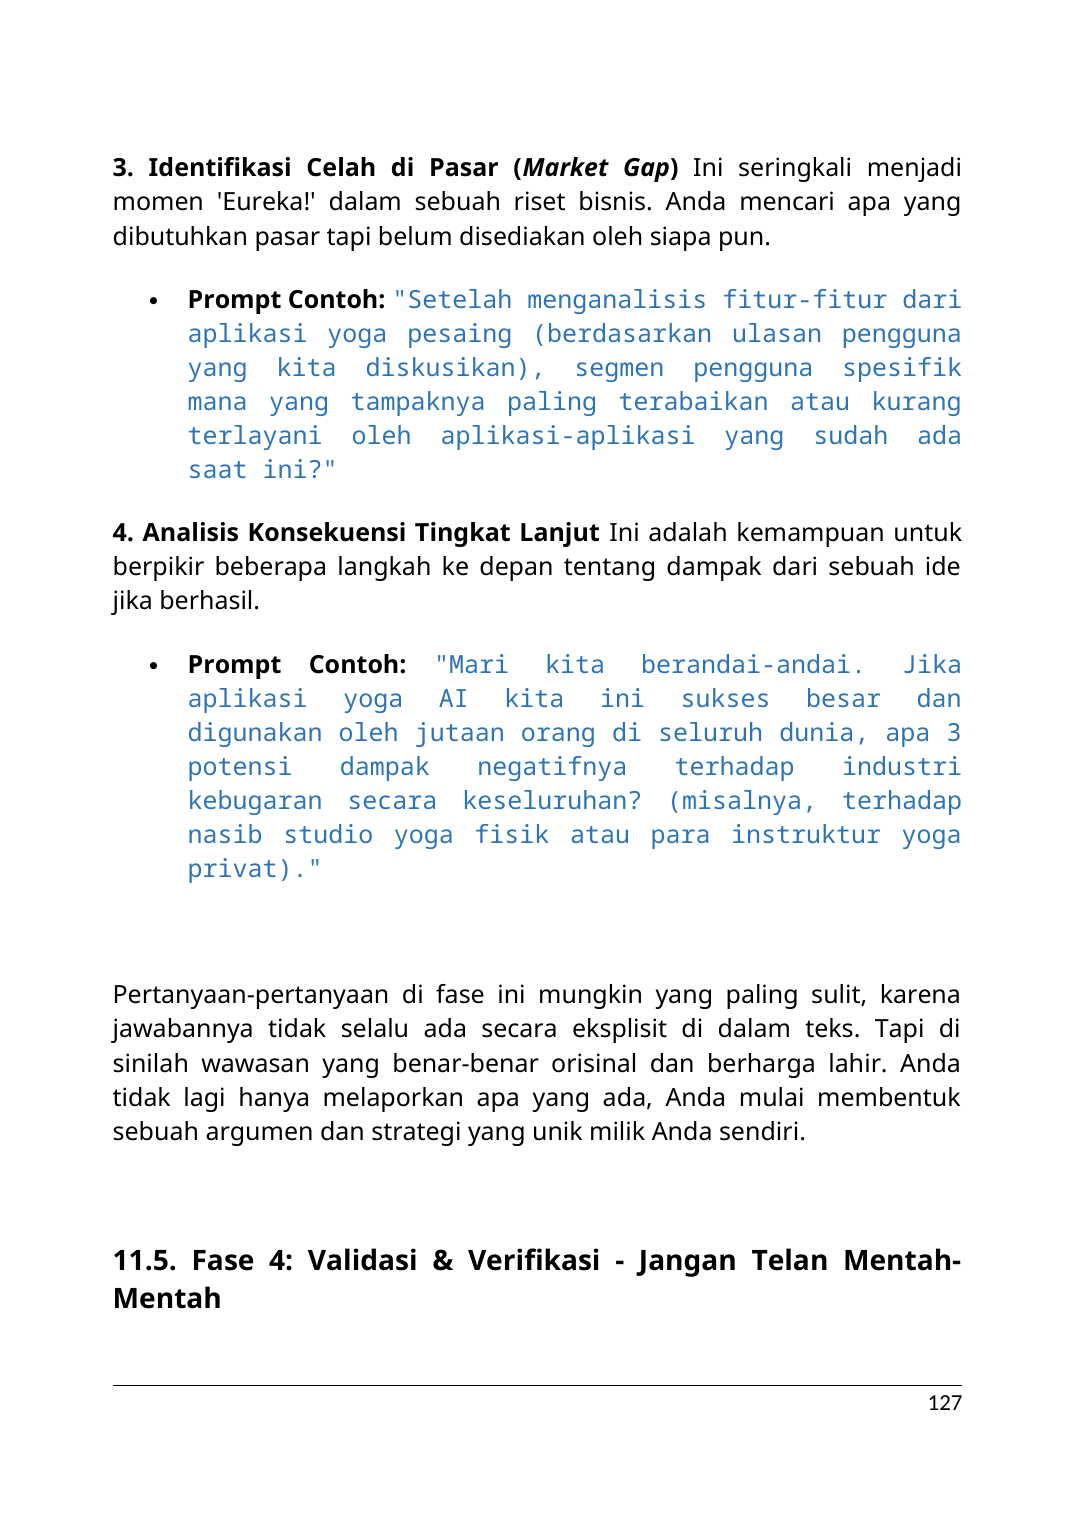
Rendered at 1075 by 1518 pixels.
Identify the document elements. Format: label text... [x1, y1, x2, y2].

text 3. Identifikasi Celah di Pasar (Market Gap) Ini seringkali menjadi momen 'Eureka!' dalam sebuah riset bisnis. Anda mencari apa yang dibutuhkan pasar tapi belum disediakan oleh siapa pun. [112, 150, 962, 252]
text 11.5. Fase 4: Validasi & Verifikasi - Jangan Telan Mentah-Mentah [112, 1240, 962, 1316]
list Prompt Contoh: "Mari kita berandai-andai. Jika aplikasi yoga AI kita ini sukses besar dan digunakan oleh jutaan orang di seluruh dunia, apa 3 potensi dampak negatifnya terhadap industri kebugaran secara keseluruhan? (misalnya, terhadap nasib studio yoga fisik atau para instruktur yoga privat)." [150, 646, 962, 885]
text 4. Analisis Konsekuensi Tingkat Lanjut Ini adalah kemampuan untuk berpikir beberapa langkah ke depan tentang dampak dari sebuah ide jika berhasil. [112, 515, 962, 617]
list Prompt Contoh: "Setelah menganalisis fitur-fitur dari aplikasi yoga pesaing (berdasarkan ulasan pengguna yang kita diskusikan), segmen pengguna spesifik mana yang tampaknya paling terabaikan atau kurang terlayani oleh aplikasi-aplikasi yang sudah ada saat ini?" [150, 281, 962, 486]
text Pertanyaan-pertanyaan di fase ini mungkin yang paling sulit, karena jawabannya tidak selalu ada secara eksplisit di dalam teks. Tapi di sinilah wawasan yang benar-benar orisinal dan berharga lahir. Anda tidak lagi hanya melaporkan apa yang ada, Anda mulai membentuk sebuah argumen dan strategi yang unik milik Anda sendiri. [112, 977, 962, 1147]
